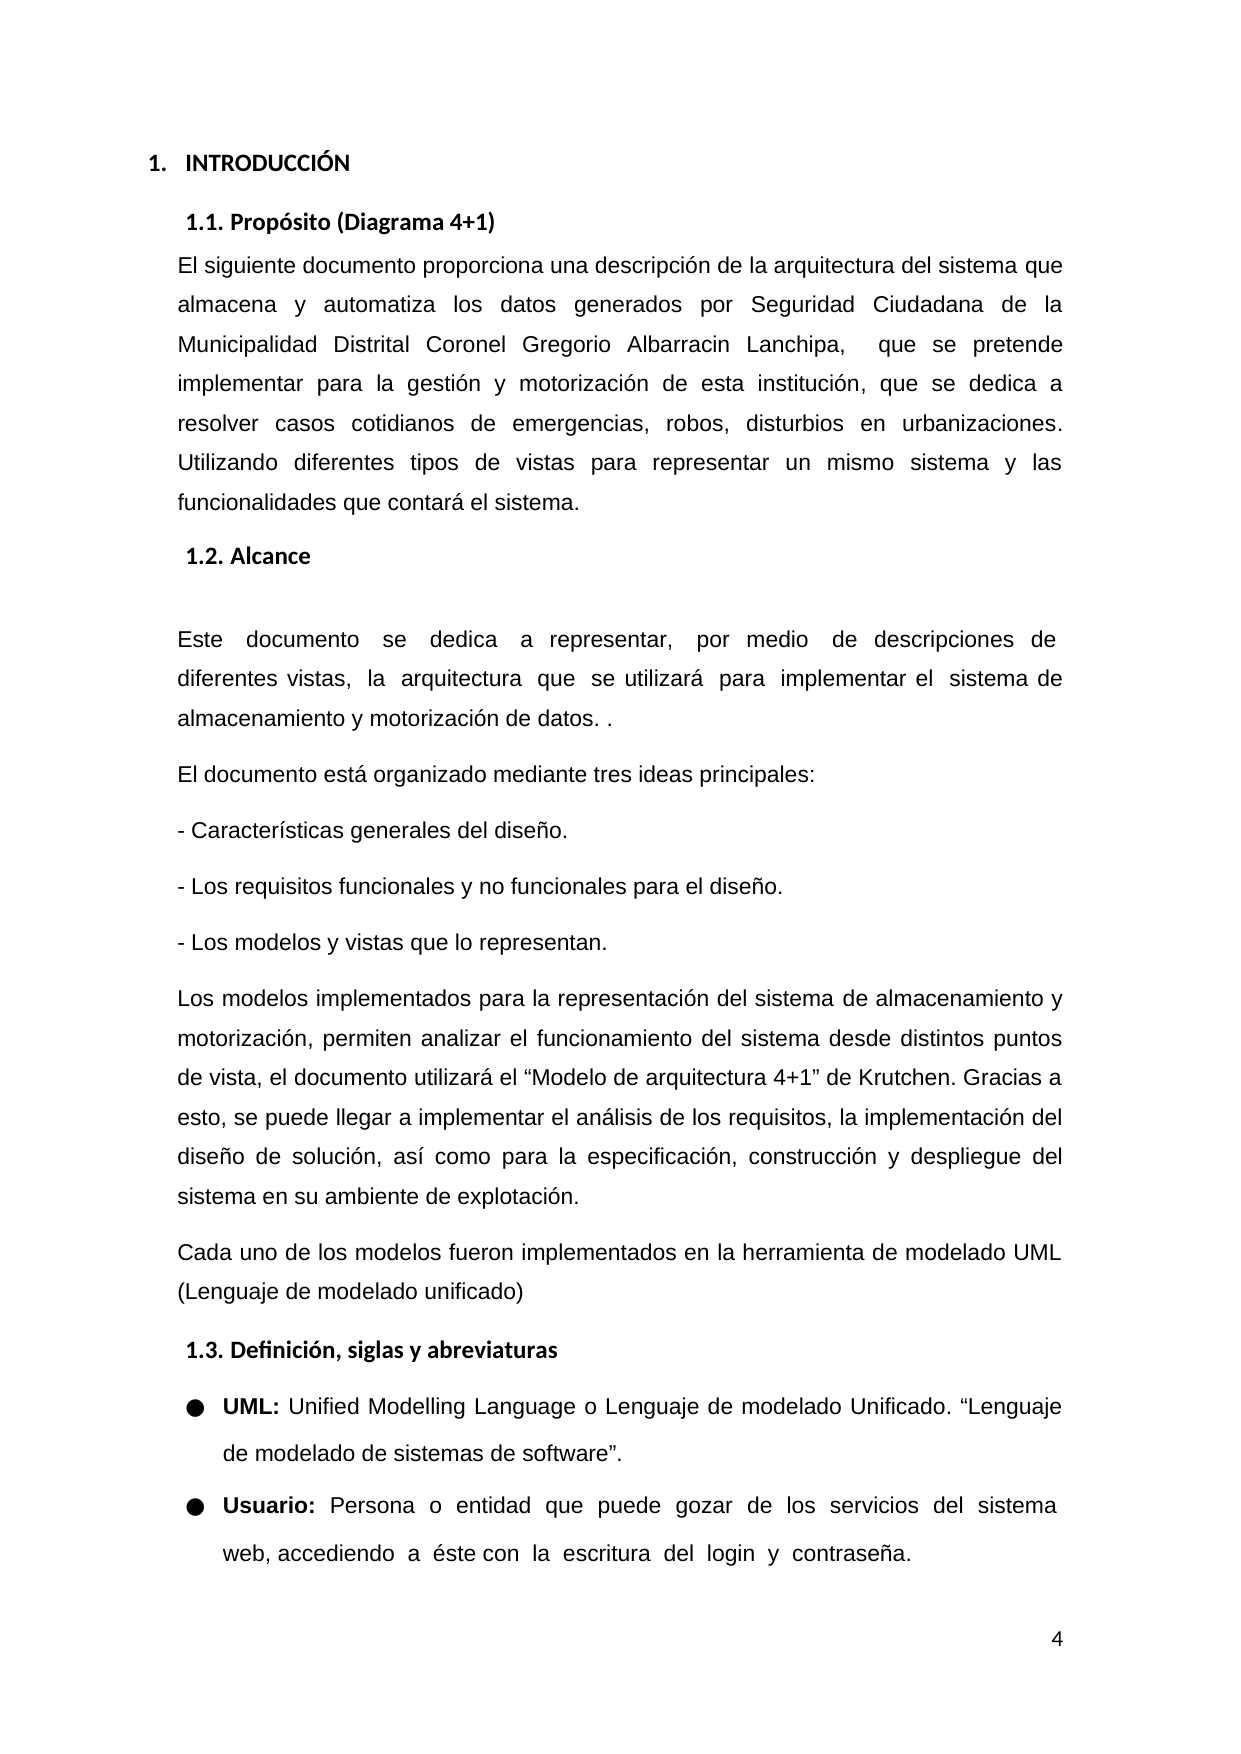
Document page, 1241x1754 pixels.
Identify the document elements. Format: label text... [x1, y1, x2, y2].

text Los modelos implementados para la representación del sistema de almacenamiento y motorización, permiten analizar el funcionamiento del sistema desde distintos puntos de vista, el documento utilizará el “Modelo de arquitectura 4+1” de Krutchen. Gracias a esto, se puede llegar a implementar el análisis de los requisitos, la implementación del diseño de solución, así como para la especificación, construcción y despliegue del sistema en su ambiente de explotación. [177, 985, 1063, 1209]
text - Características generales del diseño. [177, 817, 1063, 843]
list UML: Unified Modelling Language o Lenguaje de modelado Unificado. “Lenguaje de modelado de sistemas de software”. [185, 1380, 1063, 1467]
text Este documento se dedica a representar, por medio de descripciones de diferentes vistas, la arquitectura que se utilizará para implementar el sistema de almacenamiento y motorización de datos. . [177, 626, 1063, 731]
subtitle Propósito (Diagrama 4+1) [185, 206, 1063, 236]
subtitle Definición, siglas y abreviaturas [185, 1334, 1063, 1365]
subtitle INTRODUCCIÓN [148, 148, 1063, 178]
text - Los modelos y vistas que lo representan. [177, 929, 1063, 956]
text Cada uno de los modelos fueron implementados en la herramienta de modelado UML (Lenguaje de modelado unificado) [177, 1239, 1063, 1305]
text - Los requisitos funcionales y no funcionales para el diseño. [177, 873, 1063, 899]
text El documento está organizado mediante tres ideas principales: [177, 761, 1063, 787]
list Usuario: Persona o entidad que puede gozar de los servicios del sistema web, accediendo a éste con la escritura del login y contraseña. [185, 1480, 1063, 1566]
subtitle Alcance [185, 540, 1063, 571]
